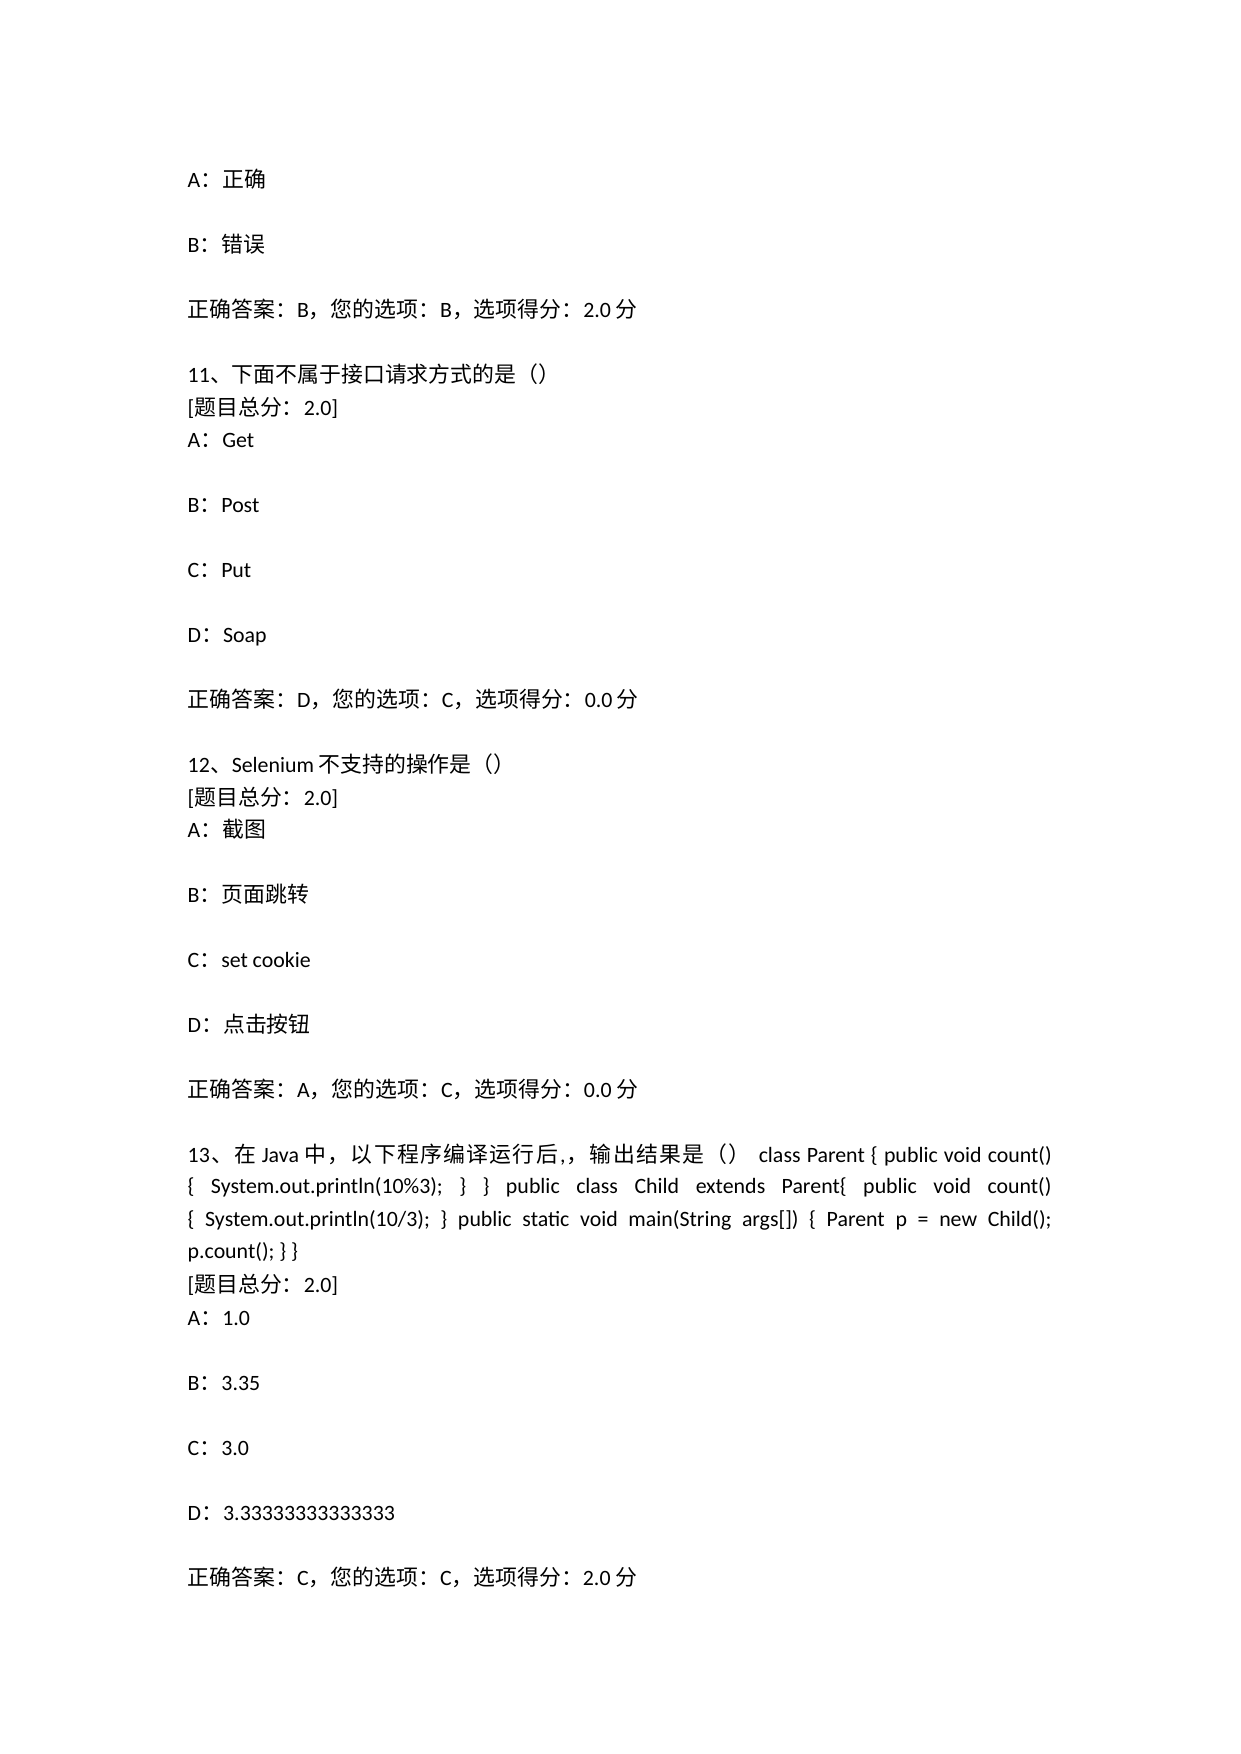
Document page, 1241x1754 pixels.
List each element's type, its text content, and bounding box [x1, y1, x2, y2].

text A：正确 [187, 162, 1053, 194]
text C：Put [187, 552, 1053, 584]
text D：3.33333333333333 [187, 1494, 1053, 1527]
text 正确答案：A，您的选项：C，选项得分：0.0分 [187, 1072, 1053, 1104]
text B：3.35 [187, 1364, 1053, 1397]
text 12、Selenium不支持的操作是（） [187, 747, 1053, 779]
text B：页面跳转 [187, 877, 1053, 909]
text 正确答案：C，您的选项：C，选项得分：2.0分 [187, 1559, 1053, 1592]
text C：set cookie [187, 942, 1053, 974]
text [题目总分：2.0] [187, 779, 1053, 812]
text A：Get [187, 422, 1053, 454]
text B：错误 [187, 227, 1053, 259]
text D：点击按钮 [187, 1007, 1053, 1039]
text 11、下面不属于接口请求方式的是（） [187, 357, 1053, 389]
text C：3.0 [187, 1429, 1053, 1462]
text B：Post [187, 487, 1053, 519]
text A：截图 [187, 812, 1053, 844]
text A：1.0 [187, 1299, 1053, 1332]
text 正确答案：B，您的选项：B，选项得分：2.0分 [187, 292, 1053, 324]
text [题目总分：2.0] [187, 389, 1053, 422]
text D：Soap [187, 617, 1053, 649]
text 正确答案：D，您的选项：C，选项得分：0.0分 [187, 682, 1053, 714]
text [题目总分：2.0] [187, 1267, 1053, 1299]
text 13、在Java中，以下程序编译运行后,，输出结果是（） class Parent { public void count() { System.out.println(10%3); } } public class Child extends Parent{ public void count() { System.out.println(10/3); } public static void main(String args[]) { Parent p = new Child(); p.count(); } } [187, 1137, 1053, 1267]
